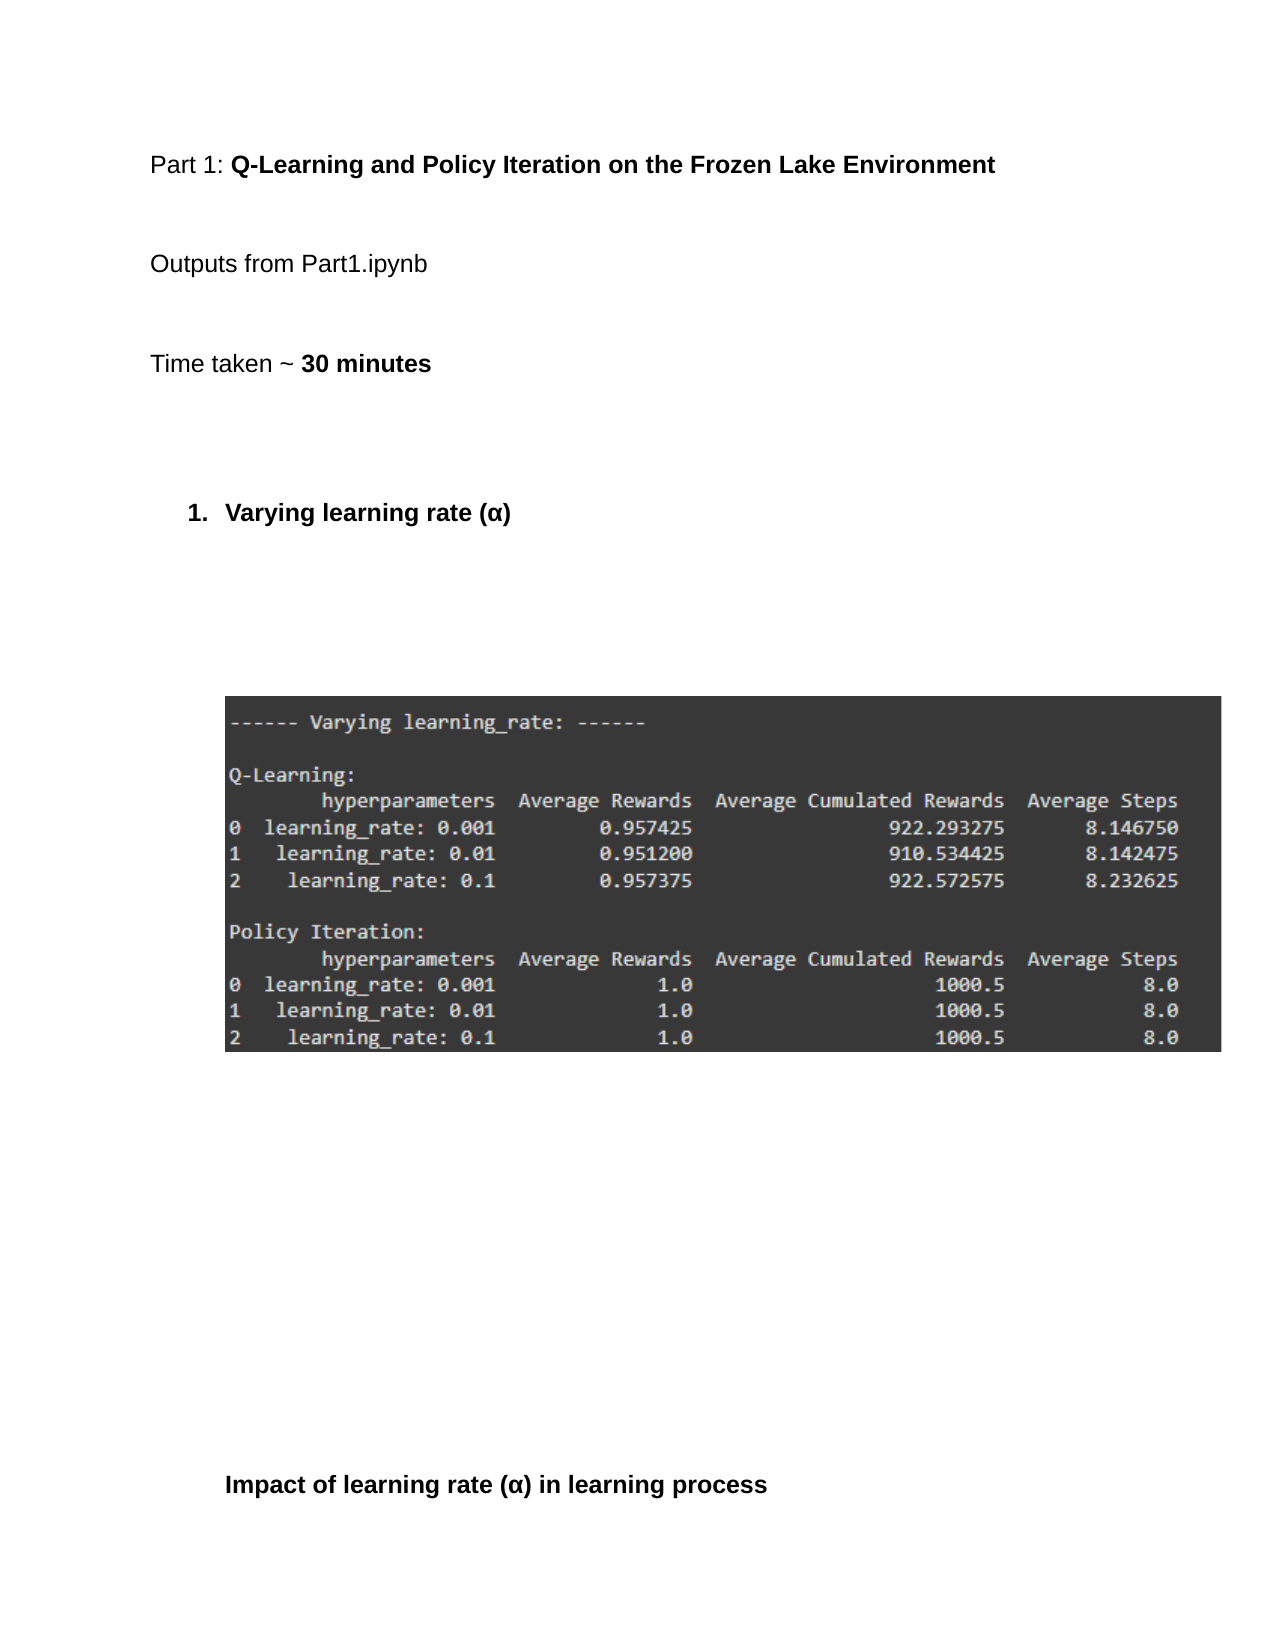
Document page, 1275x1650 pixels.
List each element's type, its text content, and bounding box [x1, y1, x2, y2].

text Impact of learning rate (α) in learning process [150, 1471, 1125, 1499]
text Outputs from Part1.ipynb [150, 249, 1125, 278]
text Part 1: Q-Learning and Policy Iteration on the Frozen Lake Environment [150, 150, 1125, 179]
picture [225, 696, 1222, 1052]
text Time taken ~ 30 minutes [150, 349, 1125, 377]
list Varying learning rate (α) [187, 498, 1125, 527]
